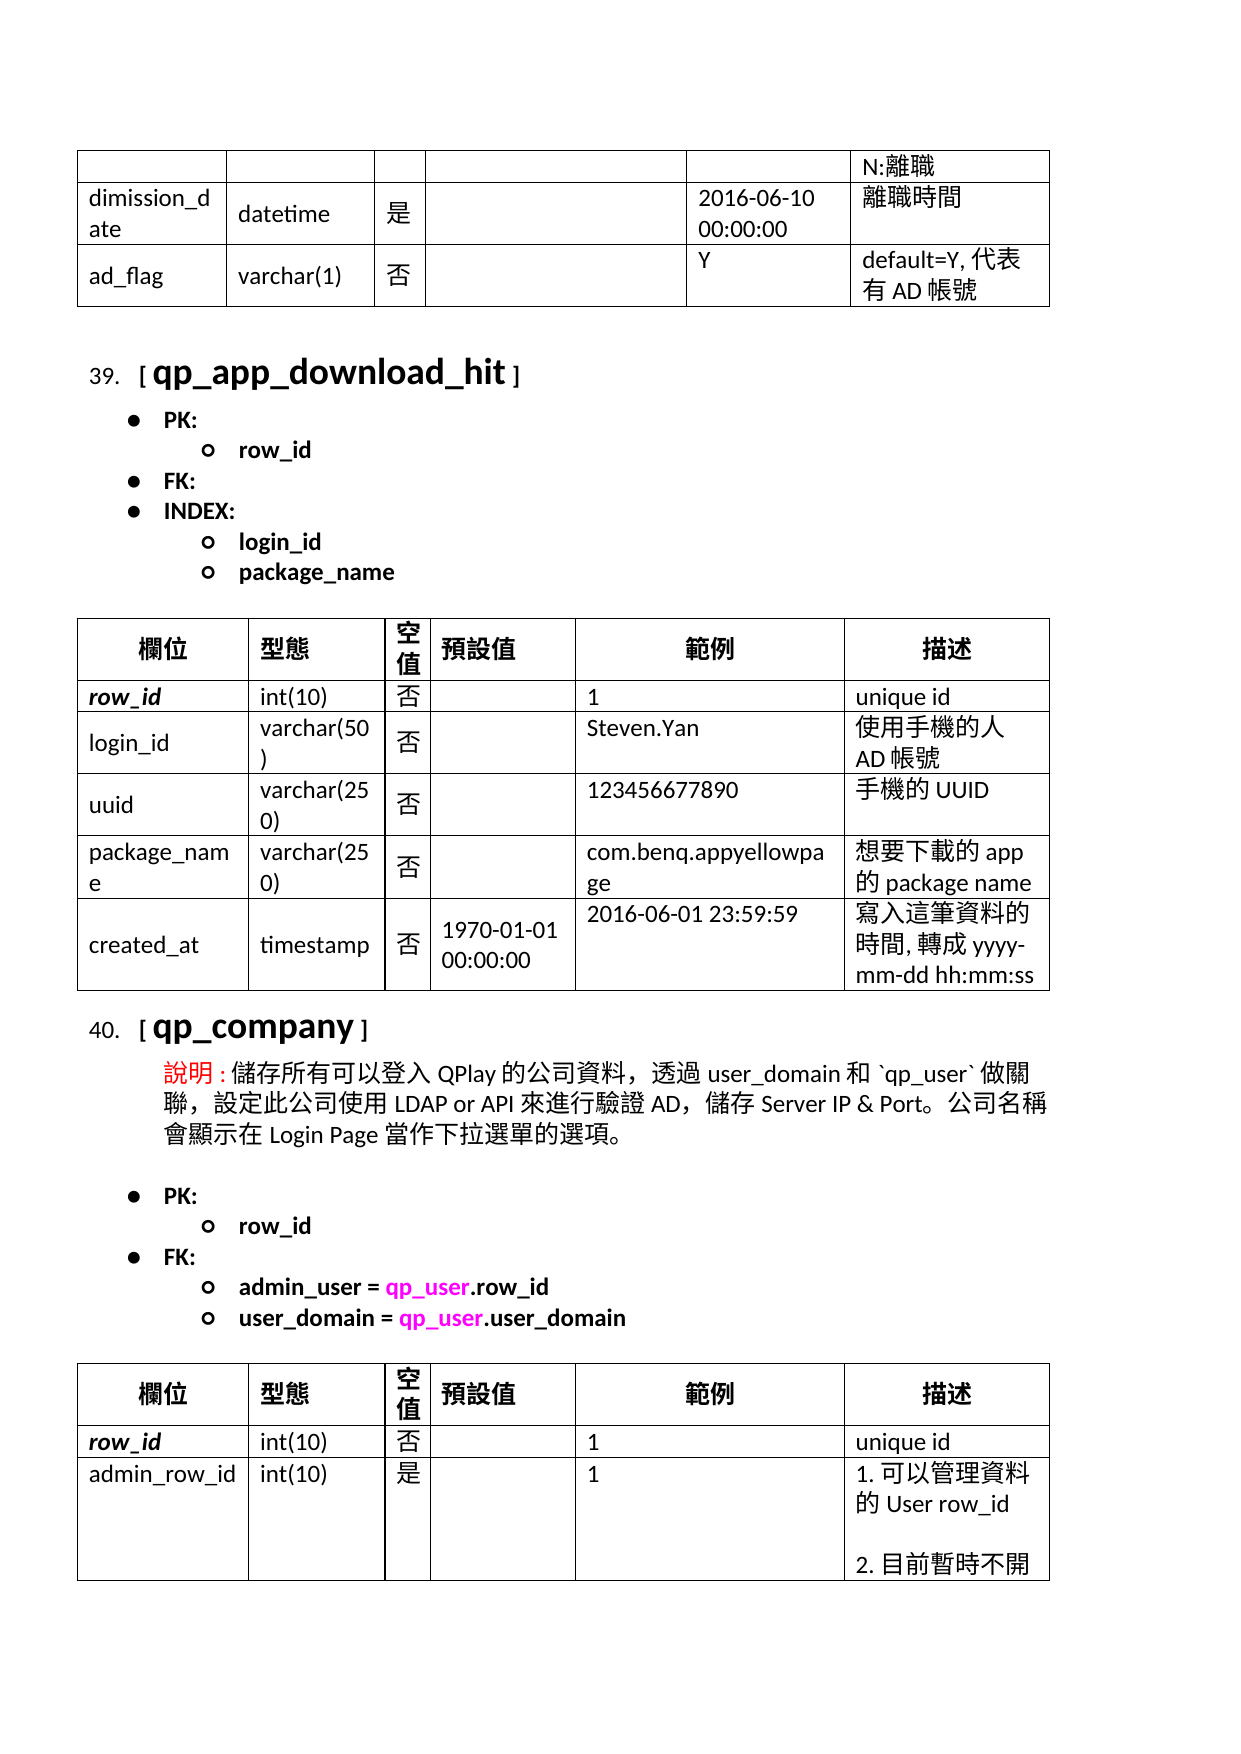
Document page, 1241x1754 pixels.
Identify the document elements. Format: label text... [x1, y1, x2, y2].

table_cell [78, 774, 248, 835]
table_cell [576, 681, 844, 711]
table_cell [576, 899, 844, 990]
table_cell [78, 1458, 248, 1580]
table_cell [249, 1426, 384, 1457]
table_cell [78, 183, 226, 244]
list FK: [126, 465, 1053, 496]
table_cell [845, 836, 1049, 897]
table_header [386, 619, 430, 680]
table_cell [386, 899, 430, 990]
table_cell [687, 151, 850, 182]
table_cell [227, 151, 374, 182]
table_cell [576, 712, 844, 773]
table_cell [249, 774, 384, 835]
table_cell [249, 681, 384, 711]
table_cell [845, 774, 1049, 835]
list login_id [201, 526, 1053, 557]
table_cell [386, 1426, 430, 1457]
list PK: [126, 404, 1053, 434]
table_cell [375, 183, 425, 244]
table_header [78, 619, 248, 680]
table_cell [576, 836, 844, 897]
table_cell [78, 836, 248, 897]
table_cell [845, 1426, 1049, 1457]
list row_id [201, 1210, 1053, 1241]
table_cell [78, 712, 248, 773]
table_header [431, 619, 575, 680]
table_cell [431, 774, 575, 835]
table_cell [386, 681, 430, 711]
list package_name [201, 557, 1053, 587]
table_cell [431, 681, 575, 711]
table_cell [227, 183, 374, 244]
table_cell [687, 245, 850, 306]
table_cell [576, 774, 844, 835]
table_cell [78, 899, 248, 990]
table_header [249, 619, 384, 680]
list PK: [126, 1180, 1053, 1210]
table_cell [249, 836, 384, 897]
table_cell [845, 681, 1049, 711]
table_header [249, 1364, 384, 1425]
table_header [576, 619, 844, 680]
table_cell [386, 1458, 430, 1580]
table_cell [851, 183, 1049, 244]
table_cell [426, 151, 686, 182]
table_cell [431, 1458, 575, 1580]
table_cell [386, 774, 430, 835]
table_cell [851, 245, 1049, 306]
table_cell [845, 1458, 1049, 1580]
list user_domain = qp_user.user_domain [201, 1302, 1053, 1332]
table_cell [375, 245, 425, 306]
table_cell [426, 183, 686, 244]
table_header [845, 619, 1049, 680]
text 說明 : 儲存所有可以登入 QPlay 的公司資料，透過 user_domain 和 `qp_user` 做關聯，設定此公司使用 LDAP or API 來進行驗證 AD，儲存 Server IP & Port。公司名稱會顯示在 Login Page 當作下拉選單的選項。 [164, 1058, 1053, 1149]
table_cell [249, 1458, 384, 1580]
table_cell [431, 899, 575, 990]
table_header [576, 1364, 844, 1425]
list admin_user = qp_user.row_id [201, 1271, 1053, 1302]
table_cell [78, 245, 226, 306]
list FK: [126, 1241, 1053, 1271]
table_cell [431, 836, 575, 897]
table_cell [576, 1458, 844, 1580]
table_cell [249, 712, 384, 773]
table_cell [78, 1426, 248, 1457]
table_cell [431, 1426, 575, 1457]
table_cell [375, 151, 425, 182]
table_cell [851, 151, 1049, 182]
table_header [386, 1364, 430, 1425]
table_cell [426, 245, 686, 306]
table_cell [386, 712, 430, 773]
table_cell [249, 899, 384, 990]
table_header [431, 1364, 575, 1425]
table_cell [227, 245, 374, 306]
list row_id [201, 434, 1053, 465]
subtitle [ qp_app_download_hit ] [89, 348, 1053, 393]
subtitle [ qp_company ] [89, 1002, 1053, 1047]
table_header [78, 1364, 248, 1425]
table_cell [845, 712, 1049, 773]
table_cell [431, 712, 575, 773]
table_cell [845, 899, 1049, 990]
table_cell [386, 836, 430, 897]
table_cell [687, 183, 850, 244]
list INDEX: [126, 496, 1053, 526]
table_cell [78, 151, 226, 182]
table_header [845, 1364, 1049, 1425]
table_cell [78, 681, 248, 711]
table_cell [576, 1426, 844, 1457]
